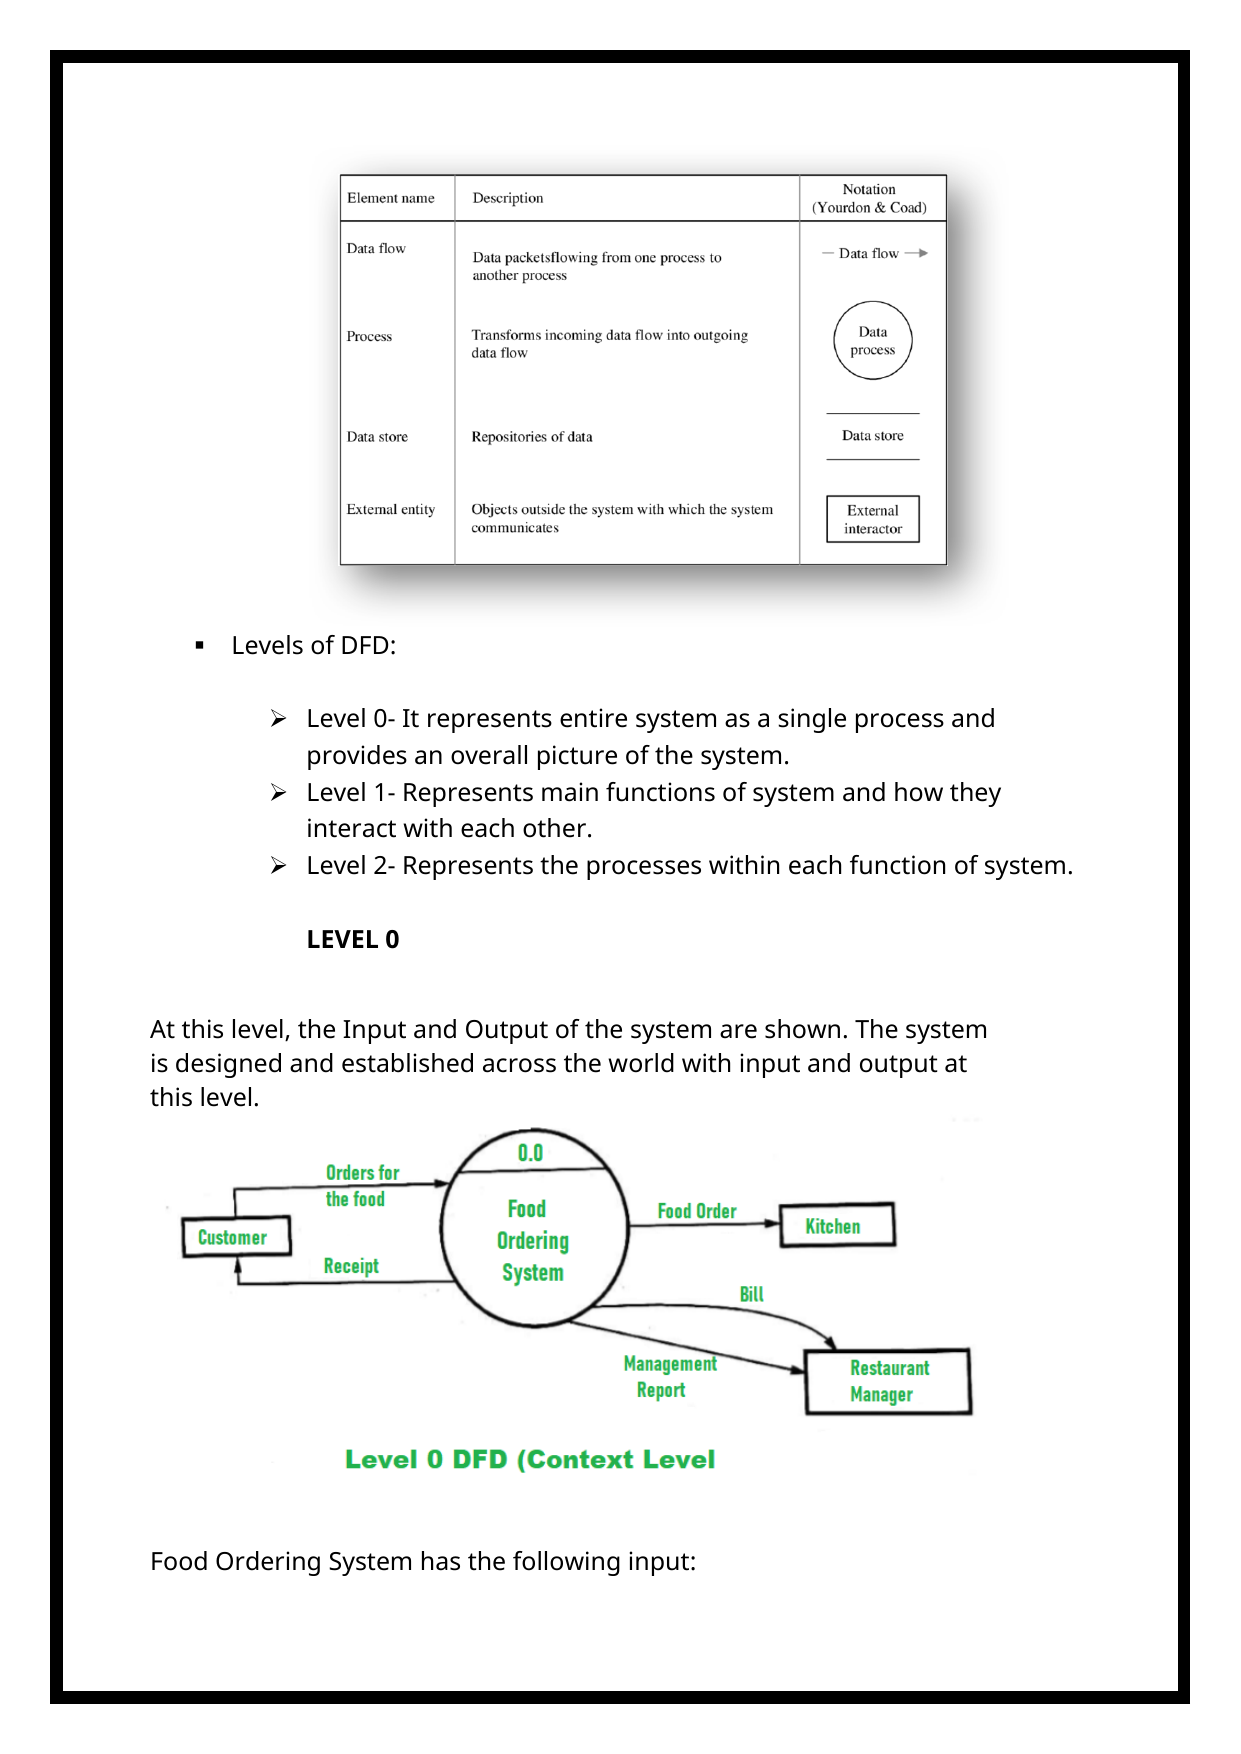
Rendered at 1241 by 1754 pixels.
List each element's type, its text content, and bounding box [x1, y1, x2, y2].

text At this level, the Input and Output of the system are shown. The system is designed and established across the world with input and output at this level. [150, 1012, 1009, 1114]
picture [164, 1113, 995, 1476]
picture [338, 174, 948, 566]
list Levels of DFD: [194, 627, 1090, 661]
text Food Ordering System has the following input: [150, 1544, 1009, 1578]
list Level 2- Represents the processes within each function of system. [269, 848, 1090, 882]
list LEVEL 0 [306, 921, 1090, 956]
list Level 0- It represents entire system as a single process and provides an overall picture of the system. [269, 701, 1090, 772]
list Level 1- Represents main functions of system and how they interact with each other. [269, 774, 1090, 845]
